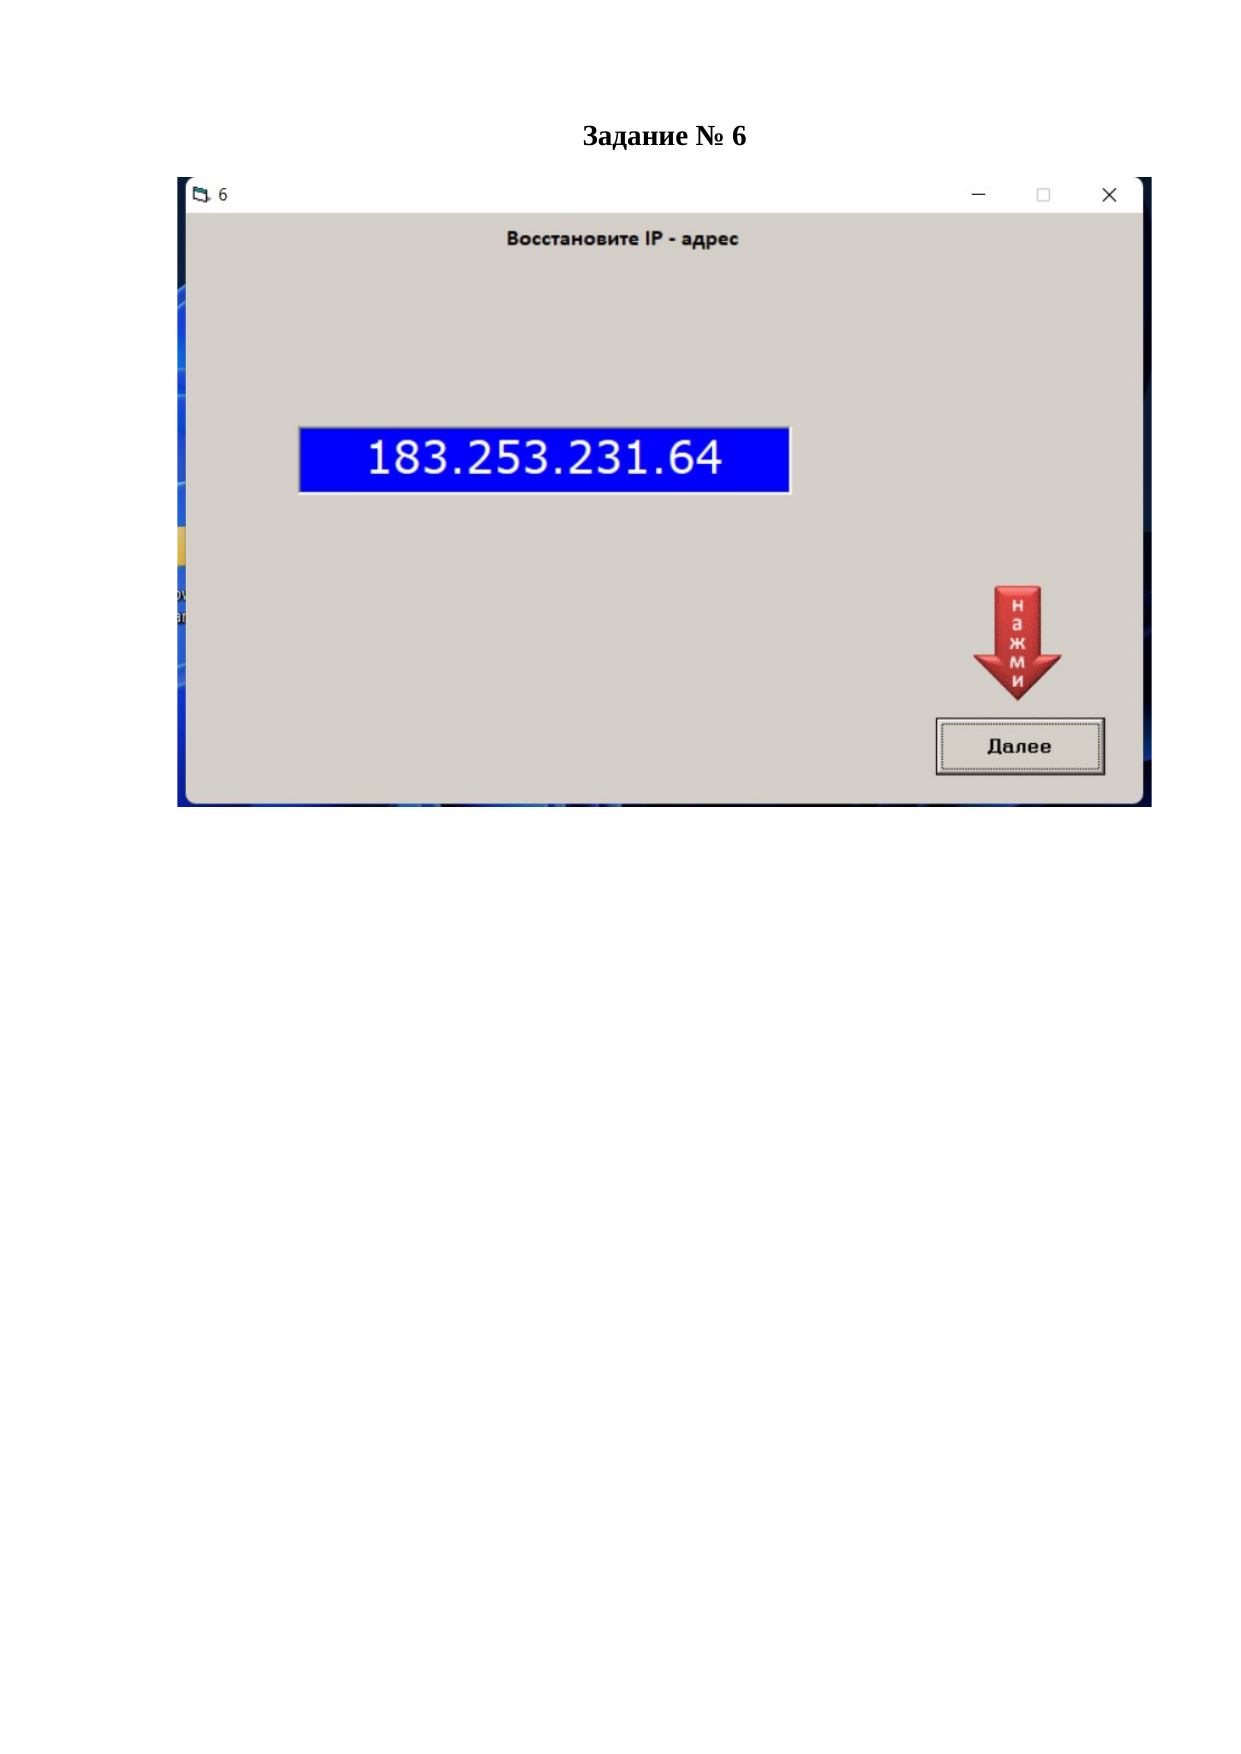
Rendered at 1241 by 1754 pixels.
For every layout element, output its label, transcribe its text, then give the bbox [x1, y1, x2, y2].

picture [177, 177, 1152, 807]
text Задание № 6 [177, 118, 1152, 152]
